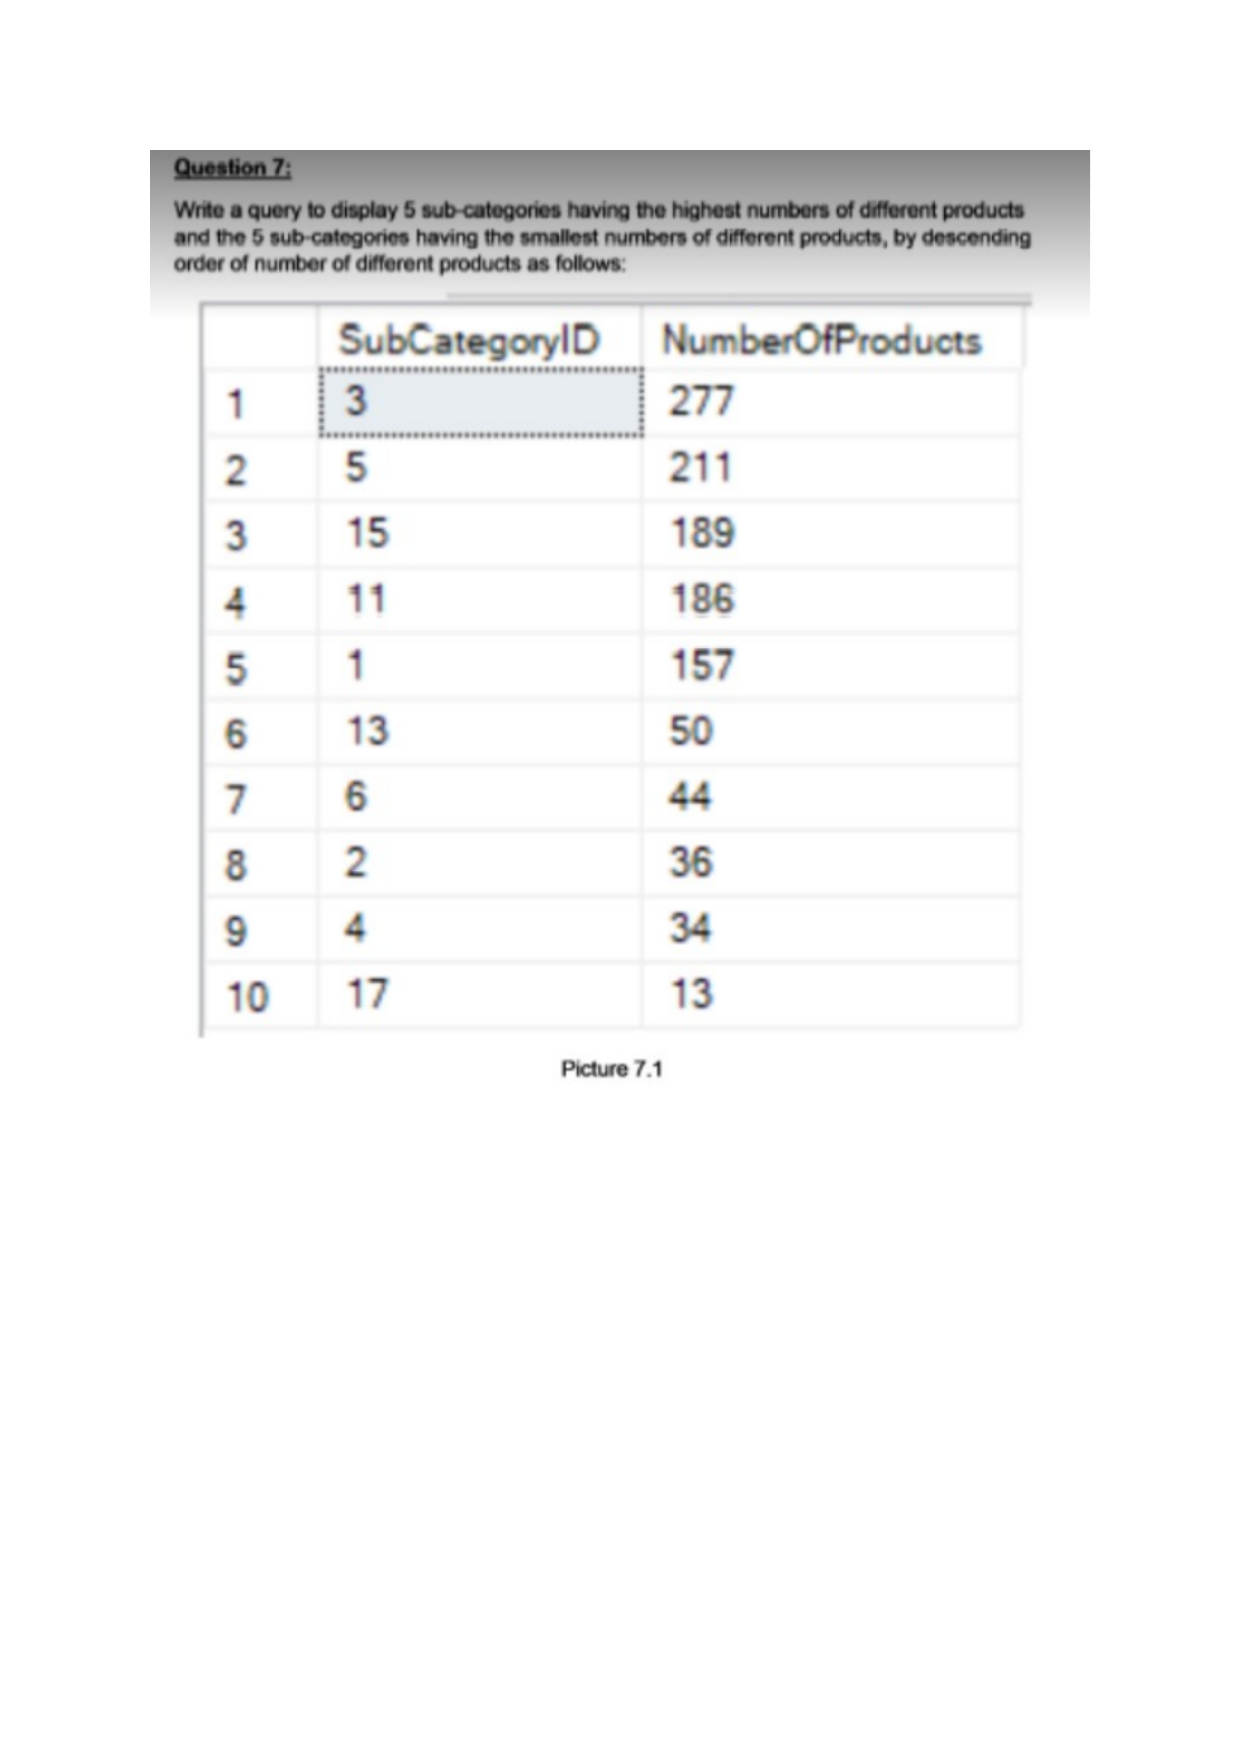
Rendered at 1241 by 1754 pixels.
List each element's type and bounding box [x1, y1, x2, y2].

picture [150, 150, 1091, 1093]
